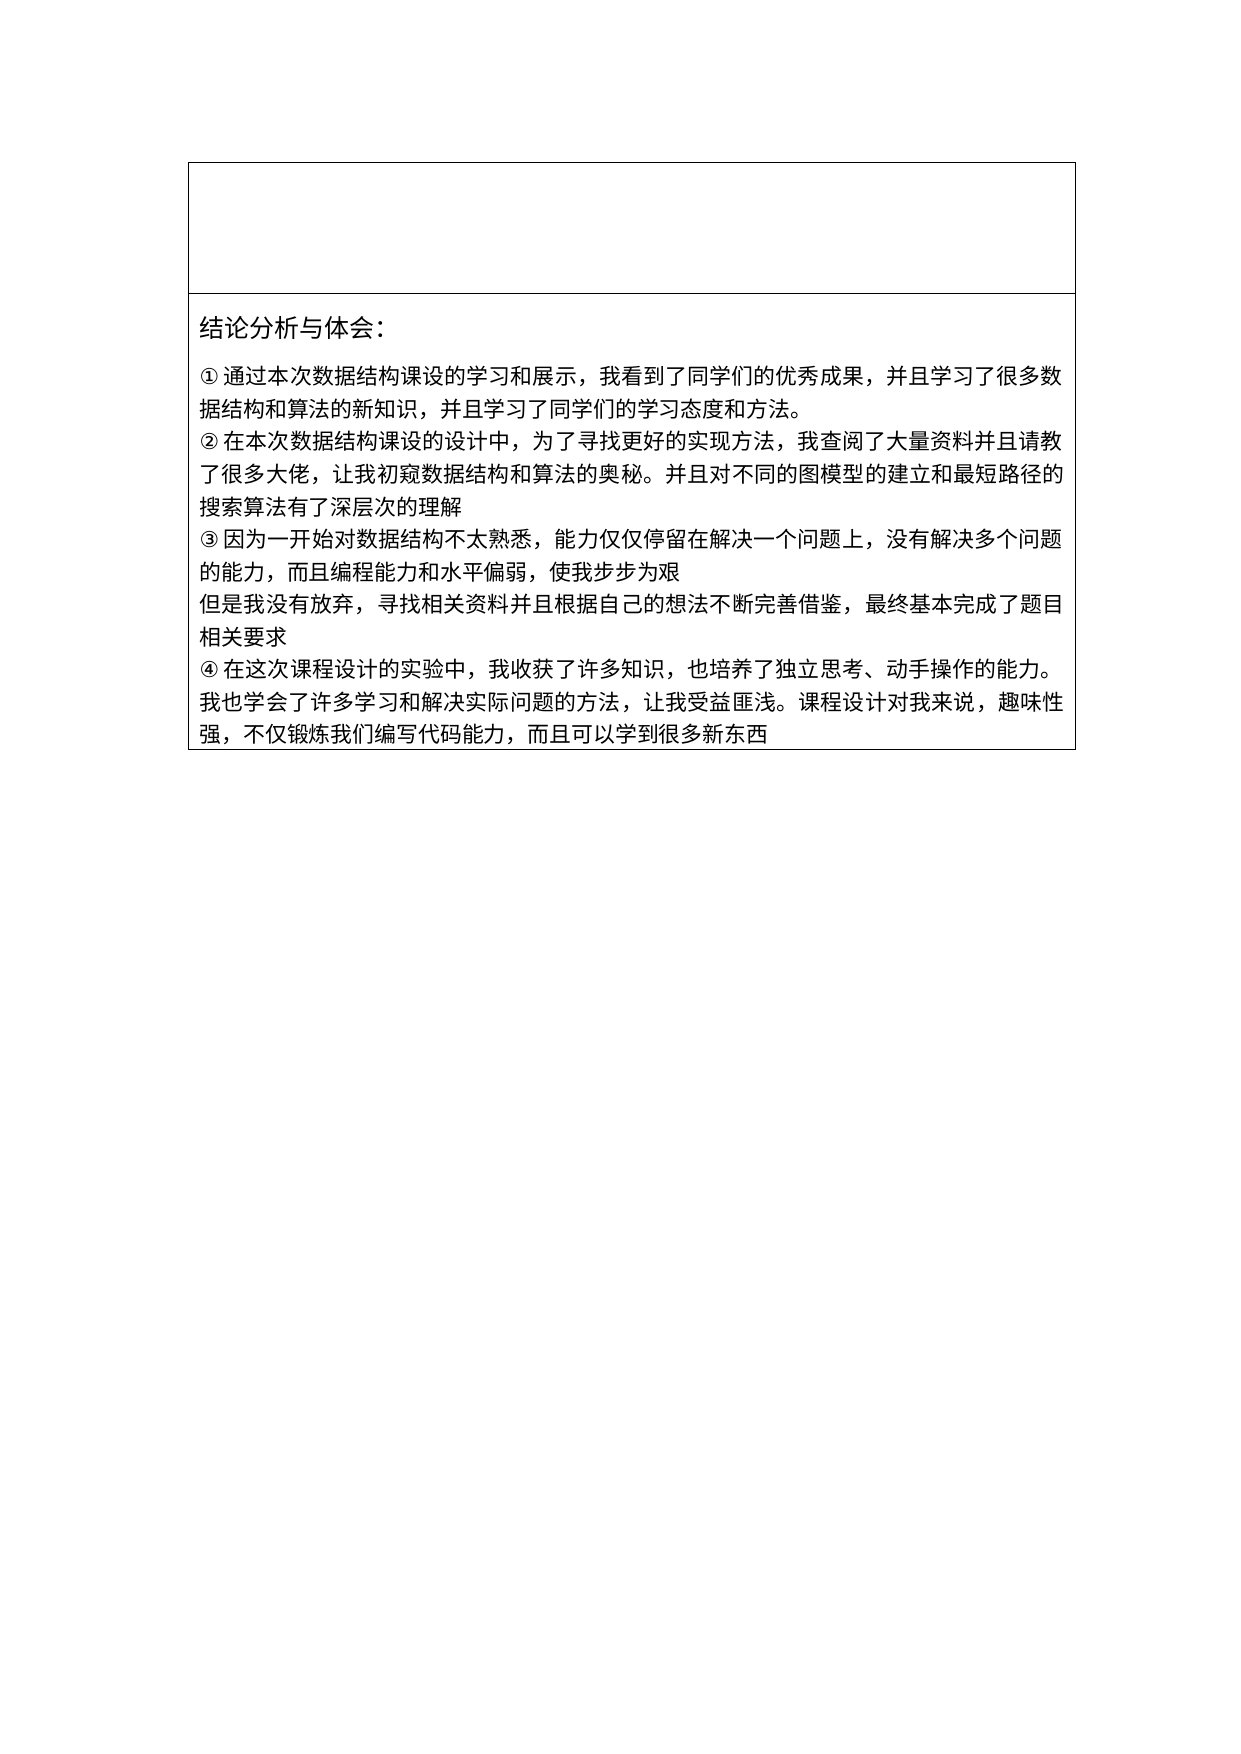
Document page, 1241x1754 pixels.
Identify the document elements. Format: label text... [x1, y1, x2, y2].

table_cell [189, 163, 1075, 293]
table_cell 结论分析与体会： ①通过本次数据结构课设的学习和展示，我看到了同学们的优秀成果，并且学习了很多数据结构和算法的新知识，并且学习了同学们的学习态度和方法。 ②在本次数据结构课设的设计中，为了寻找更好的实现方法，我查阅了大量资料并且请教了很多大佬，让我初窥数据结构和算法的奥秘。并且对不同的图模型的建立和最短路径的搜索算法有了深层次的理解 ③因为一开始对数据结构不太熟悉，能力仅仅停留在解决一个问题上，没有解决多个问题的能力，而且编程能力和水平偏弱，使我步步为艰 但是我没有放弃，寻找相关资料并且根据自己的想法不断完善借鉴，最终基本完成了题目相关要求 ④在这次课程设计的实验中，我收获了许多知识，也培养了独立思考、动手操作的能力。我也学会了许多学习和解决实际问题的方法，让我受益匪浅。课程设计对我来说，趣味性强，不仅锻炼我们编写代码能力，而且可以学到很多新东西 [189, 294, 1075, 749]
